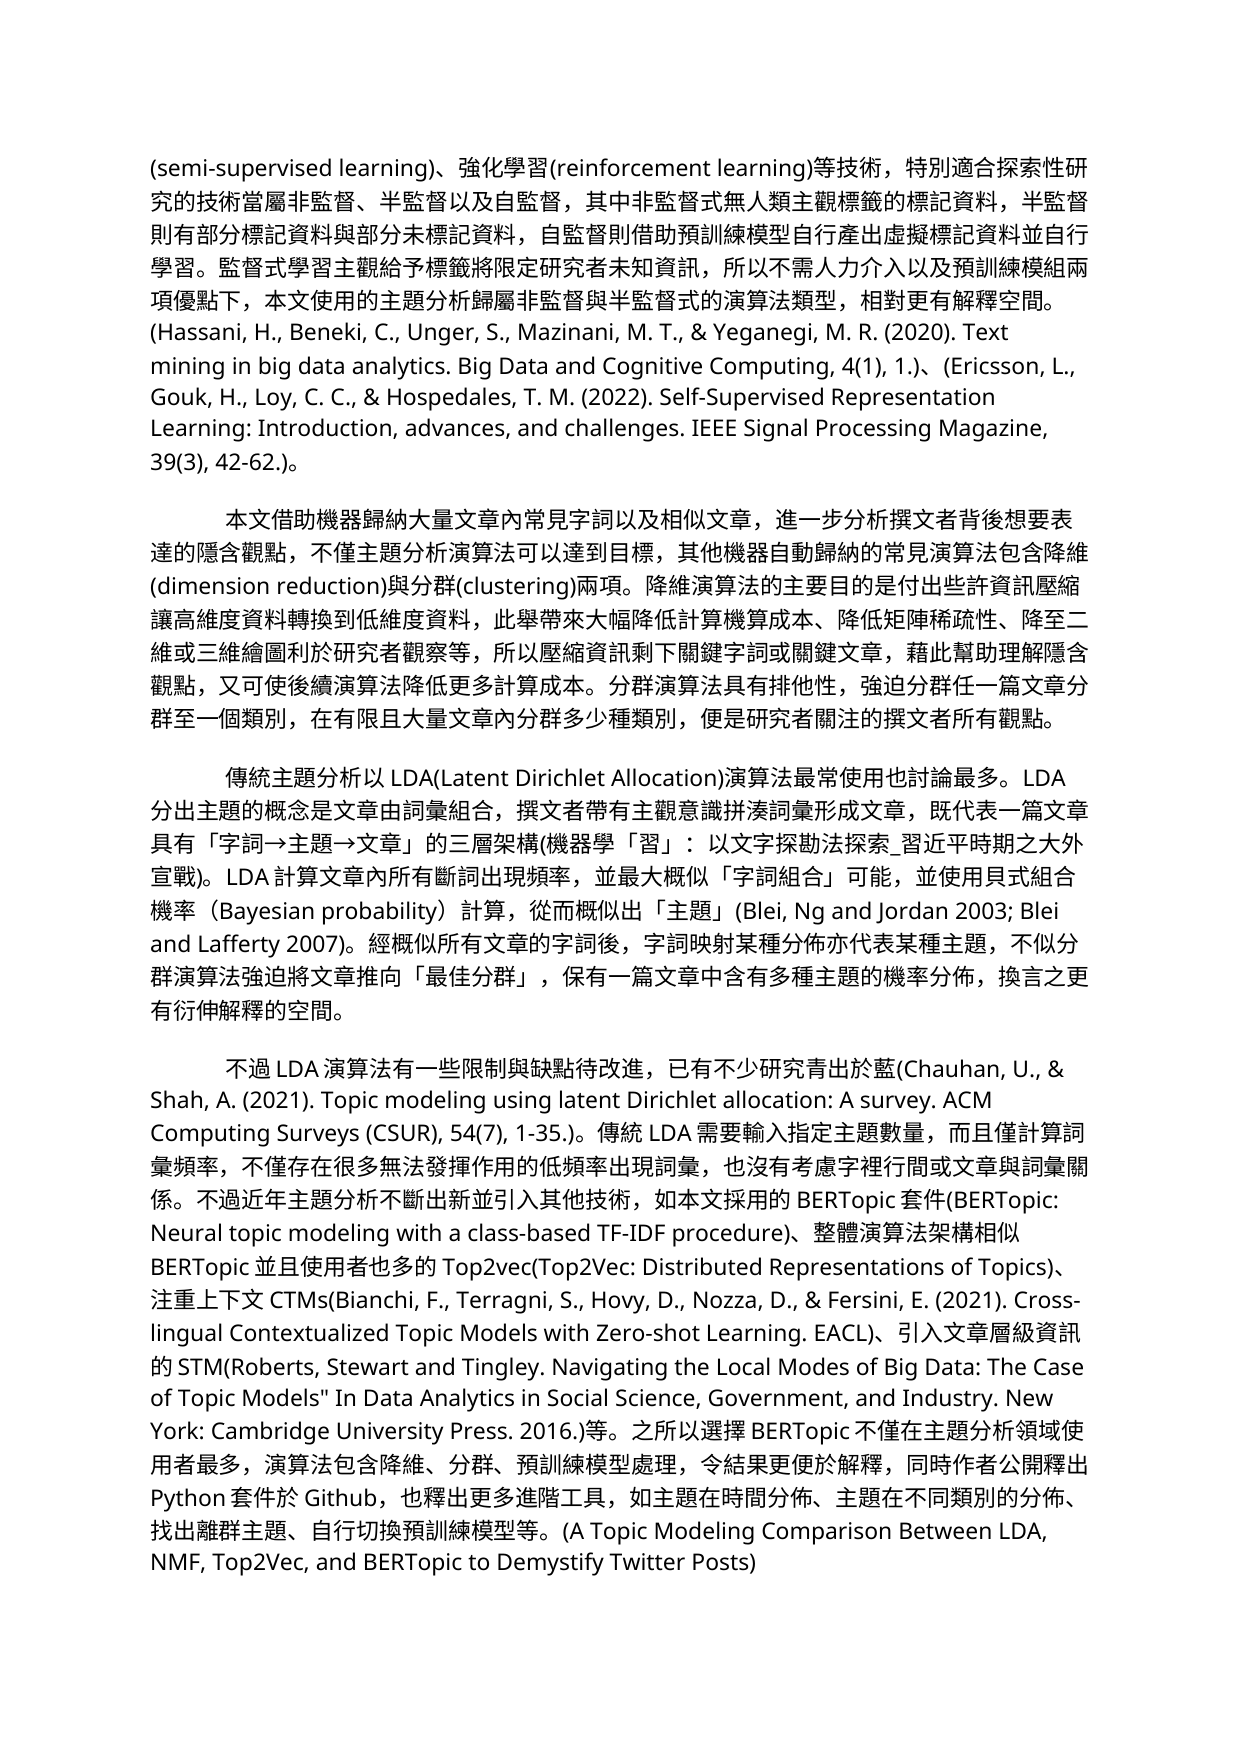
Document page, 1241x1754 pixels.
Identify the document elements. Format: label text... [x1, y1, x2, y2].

text 不過LDA演算法有一些限制與缺點待改進，已有不少研究青出於藍(Chauhan, U., & Shah, A. (2021). Topic modeling using latent Dirichlet allocation: A survey. ACM Computing Surveys (CSUR), 54(7), 1-35.)。傳統LDA需要輸入指定主題數量，而且僅計算詞彙頻率，不僅存在很多無法發揮作用的低頻率出現詞彙，也沒有考慮字裡行間或文章與詞彙關係。不過近年主題分析不斷出新並引入其他技術，如本文採用的BERTopic套件(BERTopic: Neural topic modeling with a class-based TF-IDF procedure)、整體演算法架構相似BERTopic並且使用者也多的Top2vec(Top2Vec: Distributed Representations of Topics)、注重上下文CTMs(Bianchi, F., Terragni, S., Hovy, D., Nozza, D., & Fersini, E. (2021). Cross-lingual Contextualized Topic Models with Zero-shot Learning. EACL)、引入文章層級資訊的STM(Roberts, Stewart and Tingley. Navigating the Local Modes of Big Data: The Case of Topic Models" In Data Analytics in Social Science, Government, and Industry. New York: Cambridge University Press. 2016.)等。之所以選擇BERTopic不僅在主題分析領域使用者最多，演算法包含降維、分群、預訓練模型處理，令結果更便於解釋，同時作者公開釋出Python套件於Github，也釋出更多進階工具，如主題在時間分佈、主題在不同類別的分佈、找出離群主題、自行切換預訓練模型等。(A Topic Modeling Comparison Between LDA, NMF, Top2Vec, and BERTopic to Demystify Twitter Posts) [150, 1051, 1090, 1578]
text 本文借助機器歸納大量文章內常見字詞以及相似文章，進一步分析撰文者背後想要表達的隱含觀點，不僅主題分析演算法可以達到目標，其他機器自動歸納的常見演算法包含降維(dimension reduction)與分群(clustering)兩項。降維演算法的主要目的是付出些許資訊壓縮讓高維度資料轉換到低維度資料，此舉帶來大幅降低計算機算成本、降低矩陣稀疏性、降至二維或三維繪圖利於研究者觀察等，所以壓縮資訊剩下關鍵字詞或關鍵文章，藉此幫助理解隱含觀點，又可使後續演算法降低更多計算成本。分群演算法具有排他性，強迫分群任一篇文章分群至一個類別，在有限且大量文章內分群多少種類別，便是研究者關注的撰文者所有觀點。 [150, 502, 1090, 734]
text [150, 150, 1090, 477]
text 傳統主題分析以LDA(Latent Dirichlet Allocation)演算法最常使用也討論最多。LDA 分出主題的概念是文章由詞彙組合，撰文者帶有主觀意識拼湊詞彙形成文章，既代表一篇文章具有「字詞→主題→文章」的三層架構(機器學「習」：以文字探勘法探索_習近平時期之大外宣戰)。LDA計算文章內所有斷詞出現頻率，並最大概似「字詞組合」可能，並使用貝式組合機率（Bayesian probability）計算，從而概似出「主題」(Blei, Ng and Jordan 2003; Blei and Lafferty 2007)。經概似所有文章的字詞後，字詞映射某種分佈亦代表某種主題，不似分群演算法強迫將文章推向「最佳分群」，保有一篇文章中含有多種主題的機率分佈，換言之更有衍伸解釋的空間。 [150, 759, 1090, 1026]
